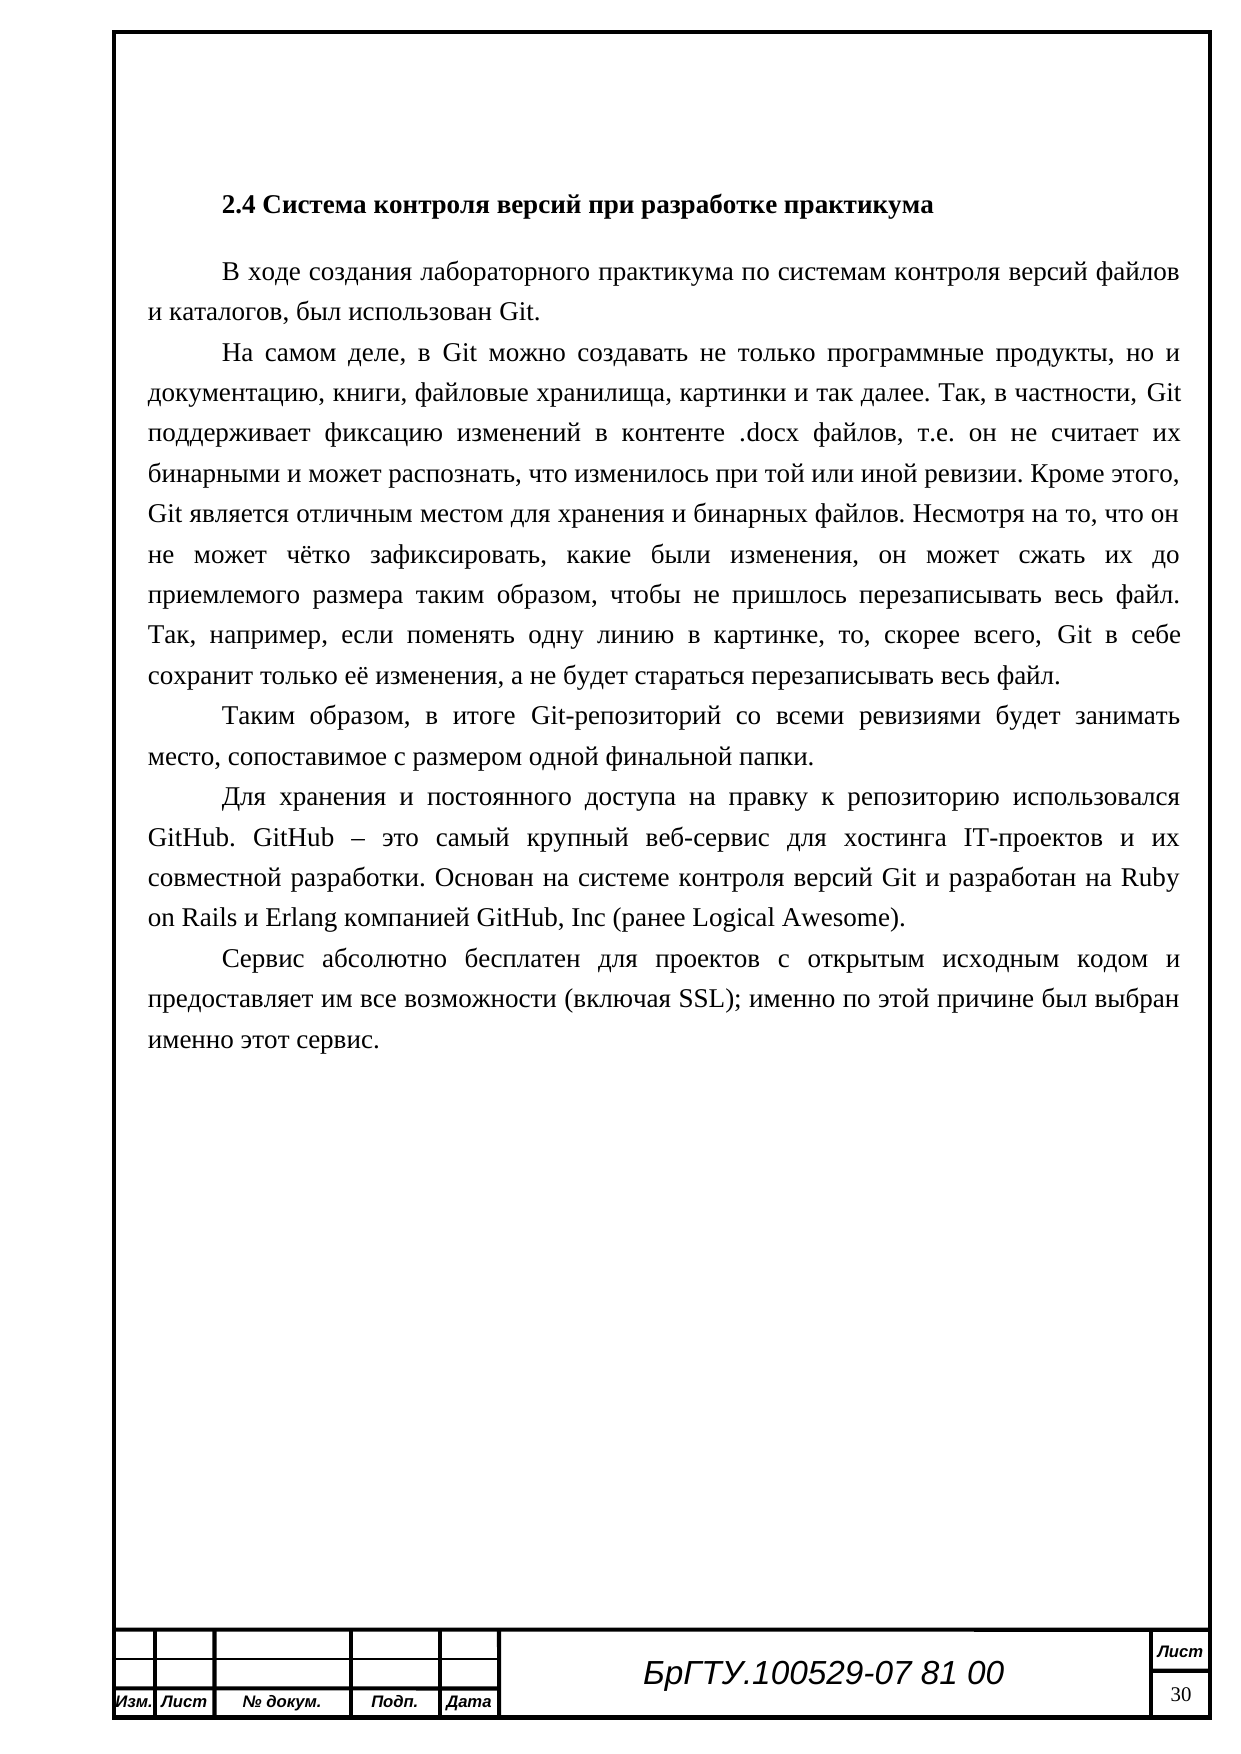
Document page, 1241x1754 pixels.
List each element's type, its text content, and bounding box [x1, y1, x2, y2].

text Для хранения и постоянного доступа на правку к репозиторию использовался GitHub. GitHub – это самый крупный веб-сервис для хостинга IT-проектов и их совместной разработки. Основан на системе контроля версий Git и разработан на Ruby on Rails и Erlang компанией GitHub, Inc (ранее Logical Awesome). [148, 780, 1181, 933]
text В ходе создания лабораторного практикума по системам контроля версий файлов и каталогов, был использован Git. [148, 255, 1181, 326]
text Таким образом, в итоге Git-репозиторий со всеми ревизиями будет занимать место, сопоставимое с размером одной финальной папки. [148, 699, 1181, 771]
text На самом деле, в Git можно создавать не только программные продукты, но и документацию, книги, файловые хранилища, картинки и так далее. Так, в частности, Git поддерживает фиксацию изменений в контенте .docx файлов, т.е. он не считает их бинарными и может распознать, что изменилось при той или иной ревизии. Кроме этого, Git является отличным местом для хранения и бинарных файлов. Несмотря на то, что он не может чётко зафиксировать, какие были изменения, он может сжать их до приемлемого размера таким образом, чтобы не пришлось перезаписывать весь файл. Так, например, если поменять одну линию в картинке, то, скорее всего, Git в себе сохранит только её изменения, а не будет стараться перезаписывать весь файл. [148, 336, 1181, 690]
text Сервис абсолютно бесплатен для проектов с открытым исходным кодом и предоставляет им все возможности (включая SSL); именно по этой причине был выбран именно этот сервис. [148, 942, 1181, 1054]
text 2.4 Система контроля версий при разработке практикума [148, 188, 1181, 219]
